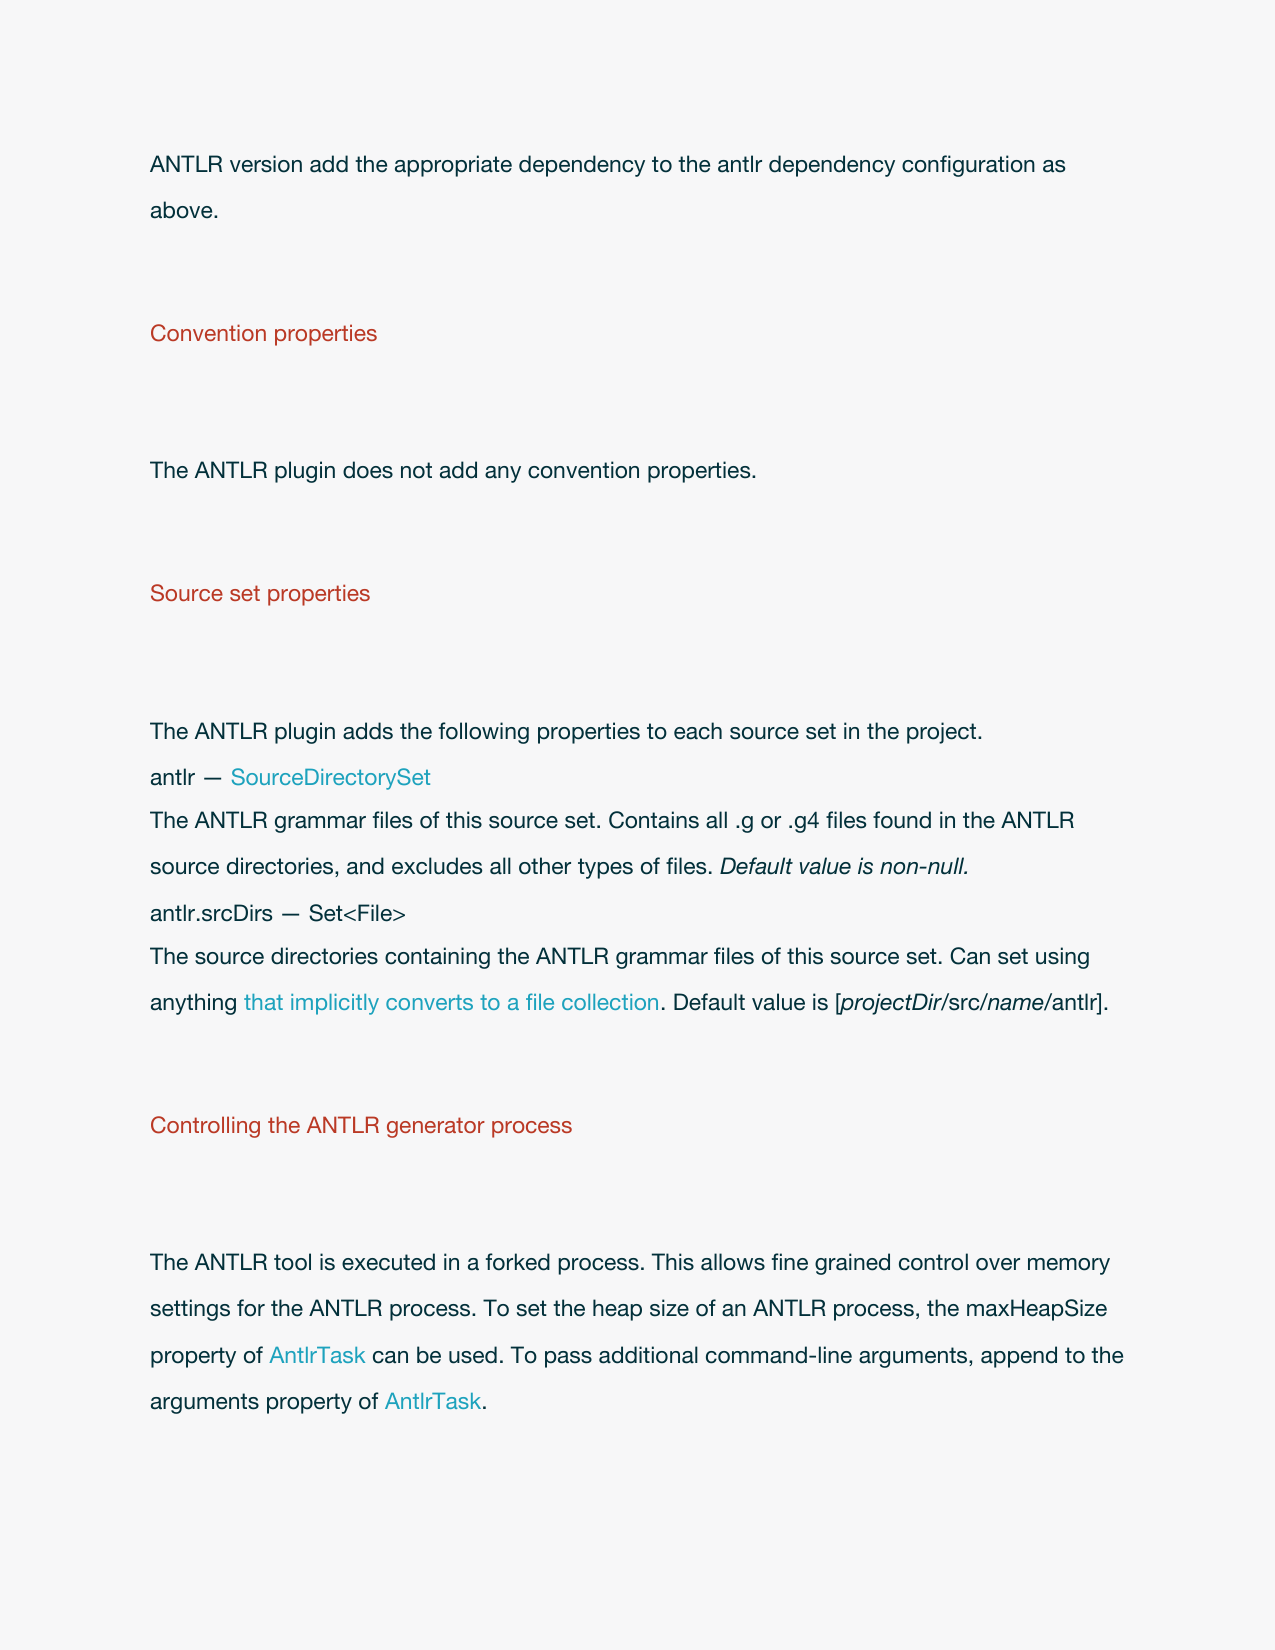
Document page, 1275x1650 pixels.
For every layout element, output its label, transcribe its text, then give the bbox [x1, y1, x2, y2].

text The ANTLR grammar files of this source set. Contains all .g or .g4 files found in the ANTLR source directories, and excludes all other types of files. Default value is non-null. [150, 806, 1125, 881]
text antlr.srcDirs — Set<File> [150, 899, 1125, 927]
text Convention properties [150, 319, 1125, 348]
text The ANTLR tool is executed in a forked process. This allows fine grained control over memory settings for the ANTLR process. To set the heap size of an ANTLR process, the maxHeapSize property of AntlrTask can be used. To pass additional command-line arguments, append to the arguments property of AntlrTask. [150, 1248, 1125, 1416]
text Source set properties [150, 579, 1125, 608]
text Controlling the ANTLR generator process [150, 1111, 1125, 1139]
text The ANTLR plugin adds the following properties to each source set in the project. [150, 717, 1125, 746]
text The source directories containing the ANTLR grammar files of this source set. Can set using anything that implicitly converts to a file collection. Default value is [projectDir/src/name/antlr]. [150, 942, 1125, 1017]
text antlr — SourceDirectorySet [150, 763, 1125, 792]
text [150, 150, 1125, 225]
text The ANTLR plugin does not add any convention properties. [150, 457, 1125, 485]
